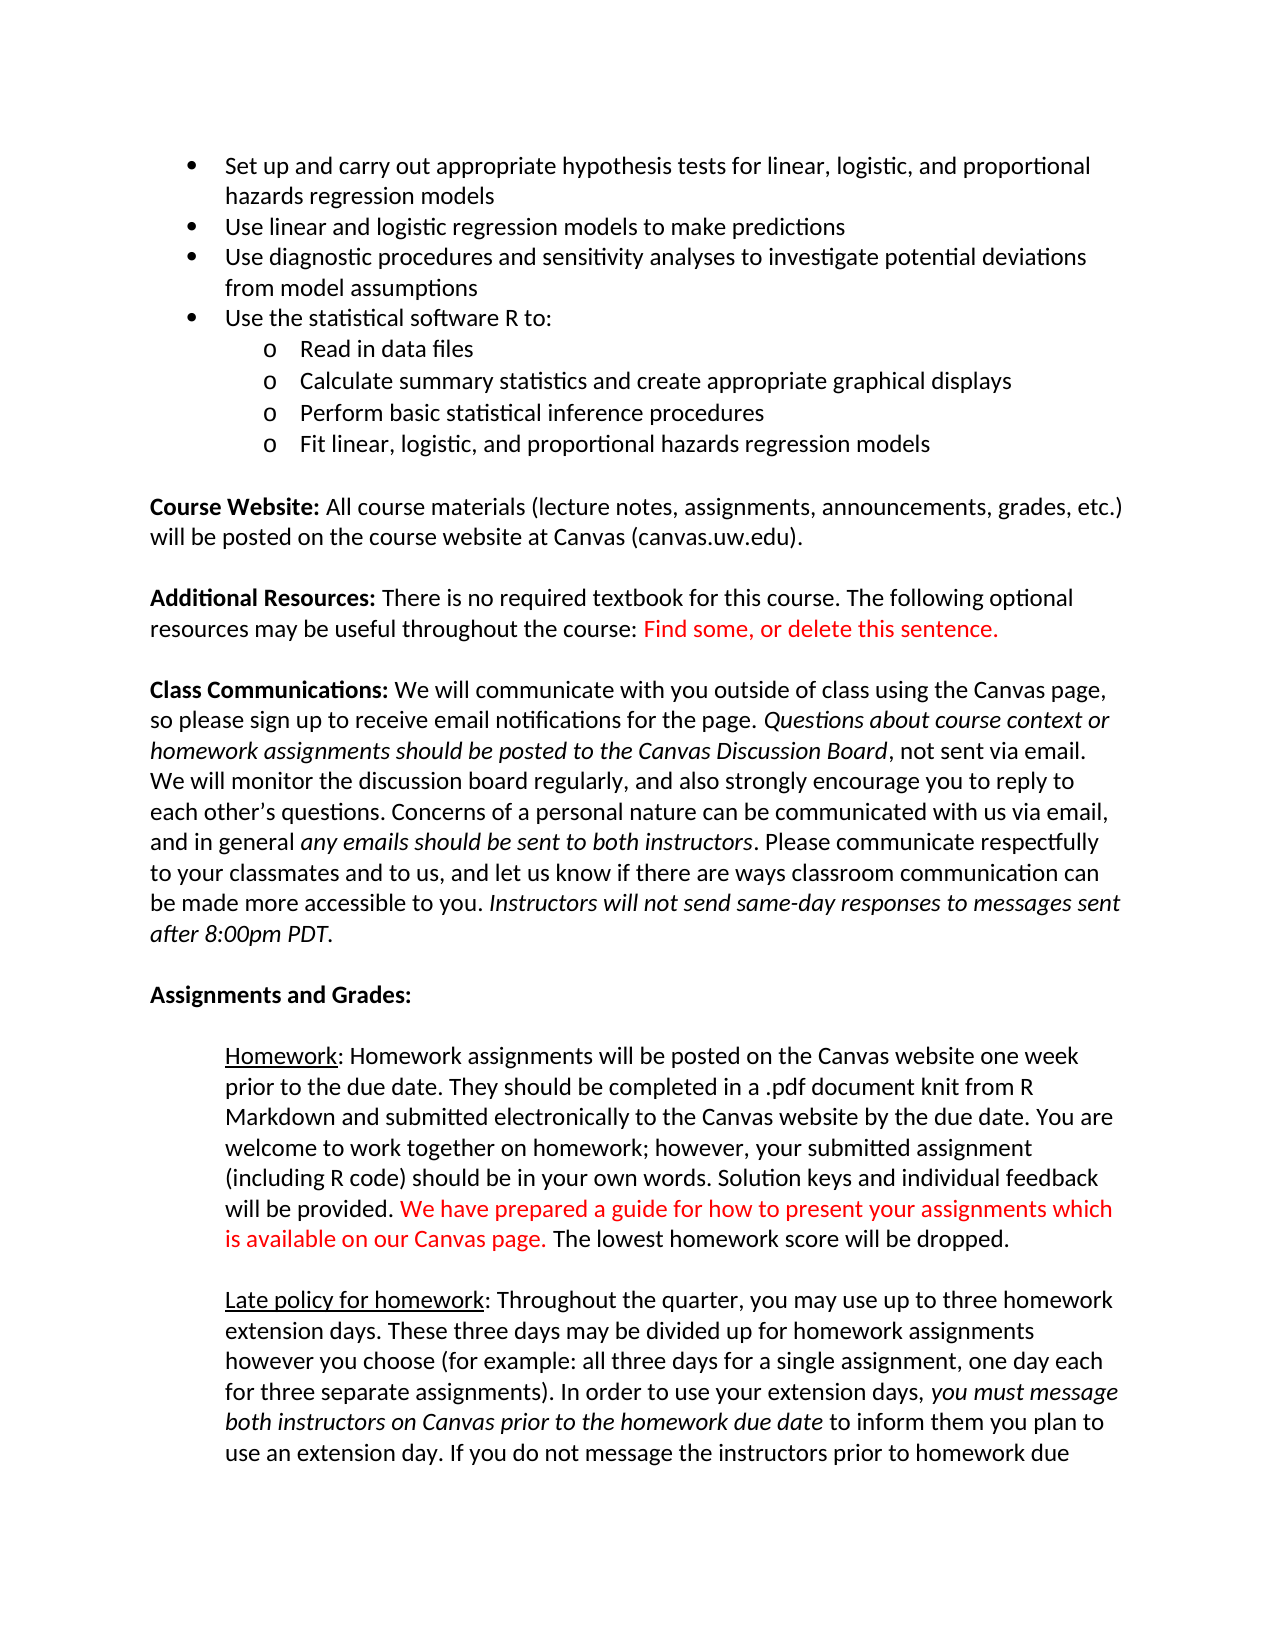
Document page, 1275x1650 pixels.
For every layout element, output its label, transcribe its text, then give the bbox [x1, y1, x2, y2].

list Perform basic statistical inference procedures [262, 397, 1125, 428]
text Late policy for homework: Throughout the quarter, you may use up to three homework [150, 1284, 1125, 1315]
text will be provided. We have prepared a guide for how to present your assignments which [150, 1193, 1125, 1223]
text Markdown and submitted electronically to the Canvas website by the due date. You are [150, 1101, 1125, 1132]
text Course Website: All course materials (lecture notes, assignments, announcements, grades, etc.) will be posted on the course website at Canvas (canvas.uw.edu). [150, 491, 1125, 552]
text Assignments and Grades: [150, 979, 1125, 1009]
text welcome to work together on homework; however, your submitted assignment [150, 1132, 1125, 1162]
list Read in data files [262, 333, 1125, 365]
list Use linear and logistic regression models to make predictions [187, 211, 1125, 242]
list Use the statistical software R to: [187, 303, 1125, 333]
list Use diagnostic procedures and sensitivity analyses to investigate potential deviations from model assumptions [187, 242, 1125, 303]
list Fit linear, logistic, and proportional hazards regression models [262, 428, 1125, 460]
text prior to the due date. They should be completed in a .pdf document knit from R [150, 1071, 1125, 1101]
text is available on our Canvas page. The lowest homework score will be dropped. [150, 1223, 1125, 1254]
text (including R code) should be in your own words. Solution keys and individual feedback [150, 1162, 1125, 1193]
list Calculate summary statistics and create appropriate graphical displays [262, 365, 1125, 397]
text Additional Resources: There is no required textbook for this course. The following optional resources may be useful throughout the course: Find some, or delete this sentence. [150, 582, 1125, 643]
text Class Communications: We will communicate with you outside of class using the Canvas page, so please sign up to receive email notifications for the page. Questions about course context or homework assignments should be posted to the Canvas Discussion Board, not sent via email. We will monitor the discussion board regularly, and also strongly encourage you to reply to each other’s questions. Concerns of a personal nature can be communicated with us via email, and in general any emails should be sent to both instructors. Please communicate respectfully to your classmates and to us, and let us know if there are ways classroom communication can be made more accessible to you. Instructors will not send same-day responses to messages sent after 8:00pm PDT. [150, 674, 1125, 948]
list Set up and carry out appropriate hypothesis tests for linear, logistic, and proportional hazards regression models [187, 150, 1125, 211]
text Homework: Homework assignments will be posted on the Canvas website one week [150, 1040, 1125, 1071]
